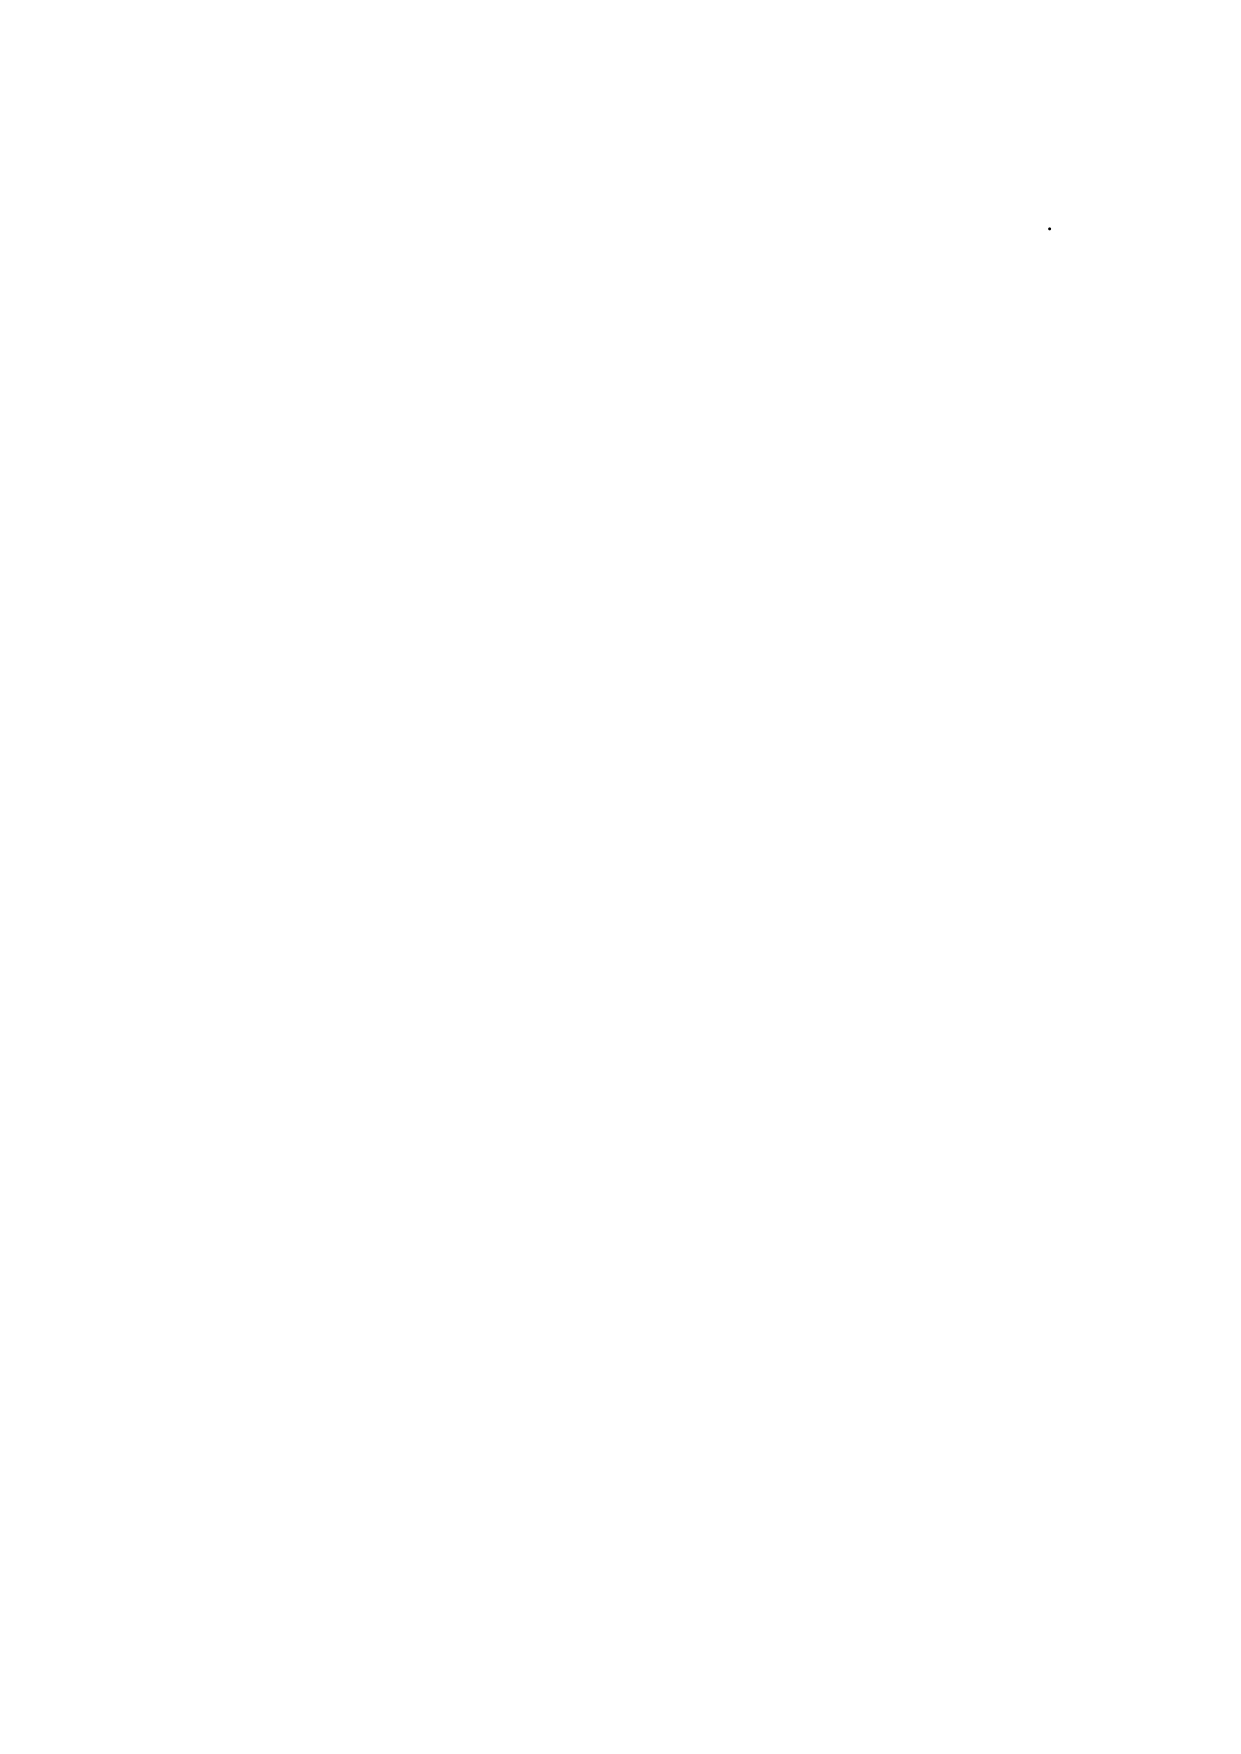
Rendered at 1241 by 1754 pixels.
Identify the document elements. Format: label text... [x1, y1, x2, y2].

text . [187, 207, 1053, 236]
